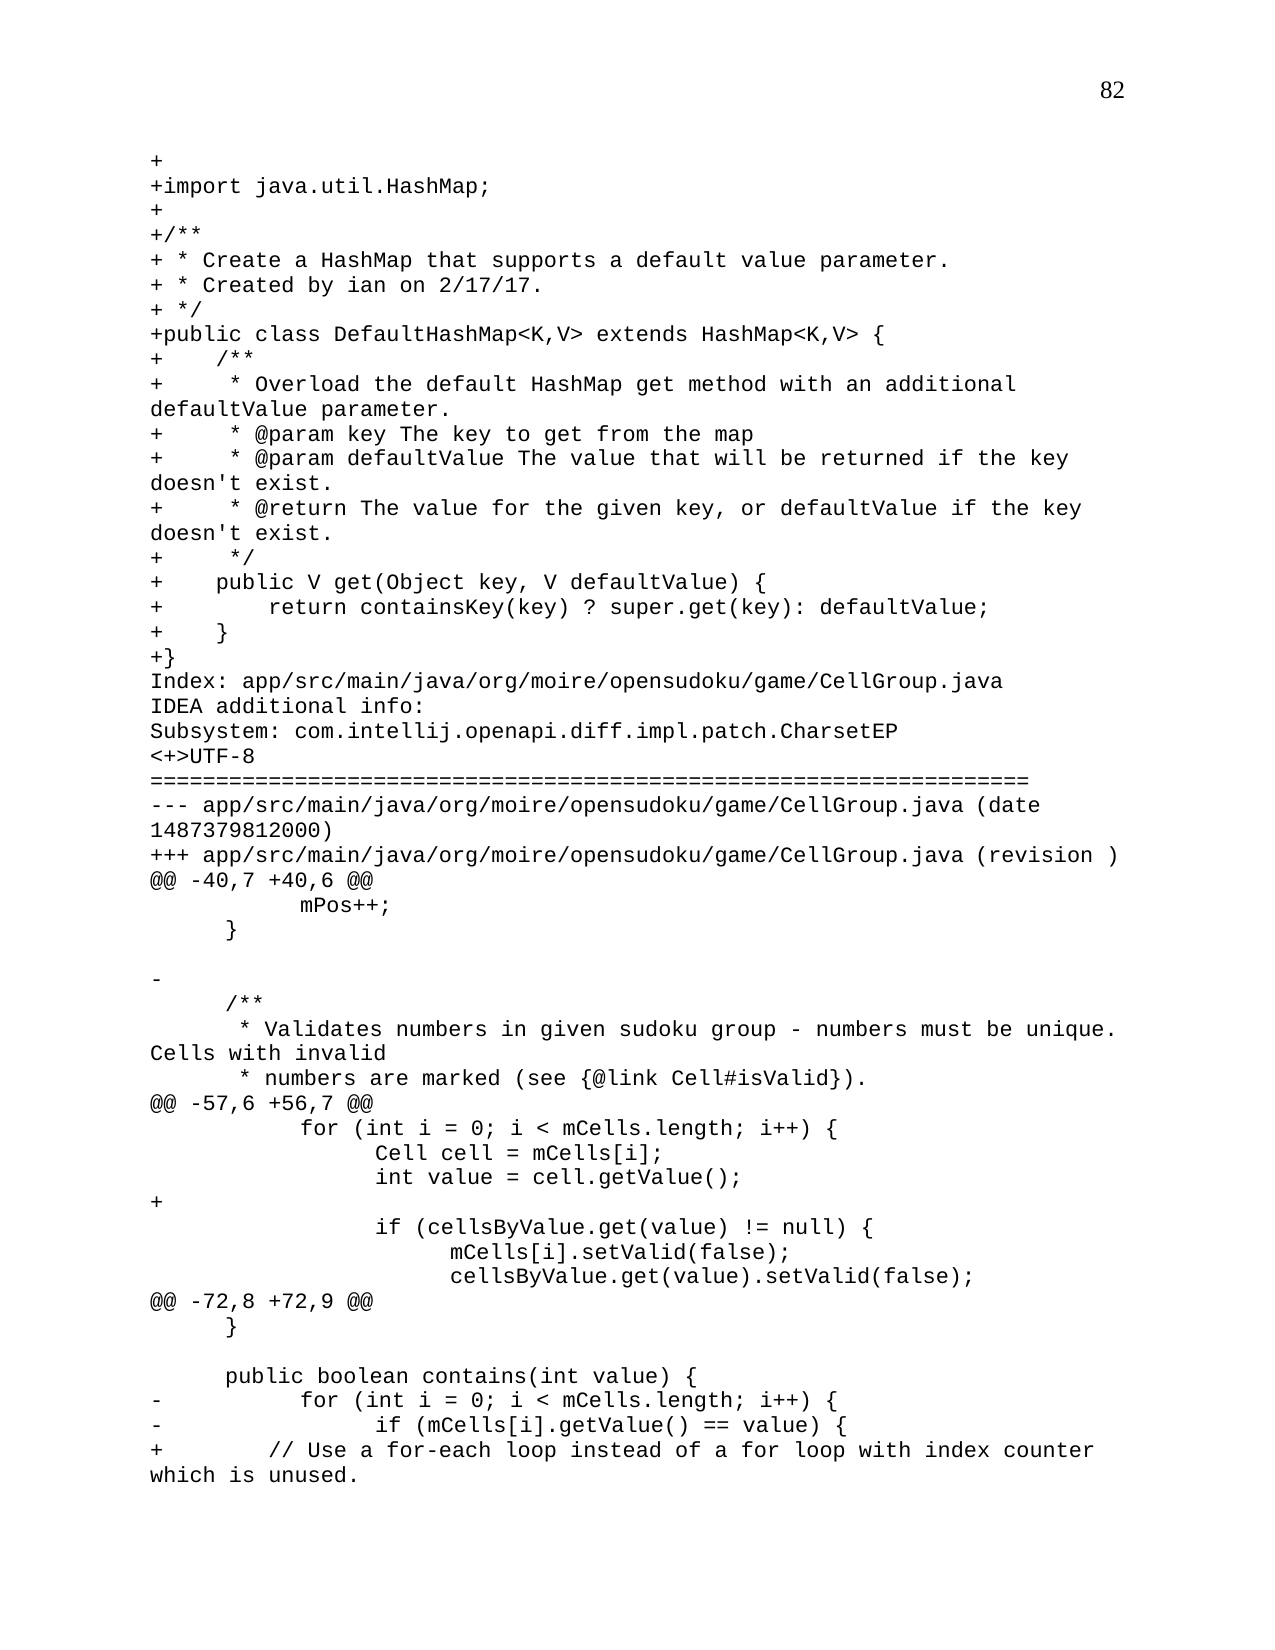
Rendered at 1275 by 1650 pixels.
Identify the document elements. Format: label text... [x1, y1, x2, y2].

text } [150, 1315, 1125, 1340]
text * Validates numbers in given sudoku group - numbers must be unique. Cells with invalid [150, 1018, 1125, 1067]
text +import java.util.HashMap; [150, 175, 1125, 199]
text =================================================================== [150, 770, 1125, 794]
text --- app/src/main/java/org/moire/opensudoku/game/CellGroup.java (date 1487379812000) [150, 794, 1125, 844]
text * numbers are marked (see {@link Cell#isValid}). [150, 1067, 1125, 1092]
text +/** [150, 224, 1125, 249]
text +++ app/src/main/java/org/moire/opensudoku/game/CellGroup.java (revision ) [150, 844, 1125, 869]
text IDEA additional info: [150, 695, 1125, 720]
text + public V get(Object key, V defaultValue) { [150, 571, 1125, 596]
text + */ [150, 547, 1125, 571]
text +} [150, 646, 1125, 671]
text + // Use a for-each loop instead of a for loop with index counter which is unused. [150, 1439, 1125, 1489]
text +public class DefaultHashMap<K,V> extends HashMap<K,V> { [150, 323, 1125, 348]
text + return containsKey(key) ? super.get(key): defaultValue; [150, 596, 1125, 621]
text + * Overload the default HashMap get method with an additional defaultValue parameter. [150, 373, 1125, 423]
text if (cellsByValue.get(value) != null) { [150, 1216, 1125, 1241]
text @@ -40,7 +40,6 @@ [150, 869, 1125, 894]
text + [150, 199, 1125, 224]
text mPos++; [150, 894, 1125, 918]
text + /** [150, 348, 1125, 373]
text for (int i = 0; i < mCells.length; i++) { [150, 1117, 1125, 1142]
text cellsByValue.get(value).setValid(false); [150, 1266, 1125, 1290]
text + */ [150, 299, 1125, 323]
text - [150, 968, 1125, 993]
text @@ -72,8 +72,9 @@ [150, 1290, 1125, 1315]
text - for (int i = 0; i < mCells.length; i++) { [150, 1389, 1125, 1414]
text Index: app/src/main/java/org/moire/opensudoku/game/CellGroup.java [150, 671, 1125, 695]
text Cell cell = mCells[i]; [150, 1142, 1125, 1166]
text <+>UTF-8 [150, 745, 1125, 770]
text + [150, 1191, 1125, 1216]
text public boolean contains(int value) { [150, 1365, 1125, 1389]
text + * @param defaultValue The value that will be returned if the key doesn't exist. [150, 447, 1125, 497]
text + * Created by ian on 2/17/17. [150, 274, 1125, 299]
text /** [150, 993, 1125, 1018]
text + [150, 150, 1125, 175]
text - if (mCells[i].getValue() == value) { [150, 1414, 1125, 1439]
text @@ -57,6 +56,7 @@ [150, 1092, 1125, 1117]
text } [150, 918, 1125, 943]
text int value = cell.getValue(); [150, 1166, 1125, 1191]
text + * Create a HashMap that supports a default value parameter. [150, 249, 1125, 274]
text + * @return The value for the given key, or defaultValue if the key doesn't exist. [150, 497, 1125, 547]
text Subsystem: com.intellij.openapi.diff.impl.patch.CharsetEP [150, 720, 1125, 745]
text + * @param key The key to get from the map [150, 423, 1125, 447]
text + } [150, 621, 1125, 646]
text mCells[i].setValid(false); [150, 1241, 1125, 1266]
